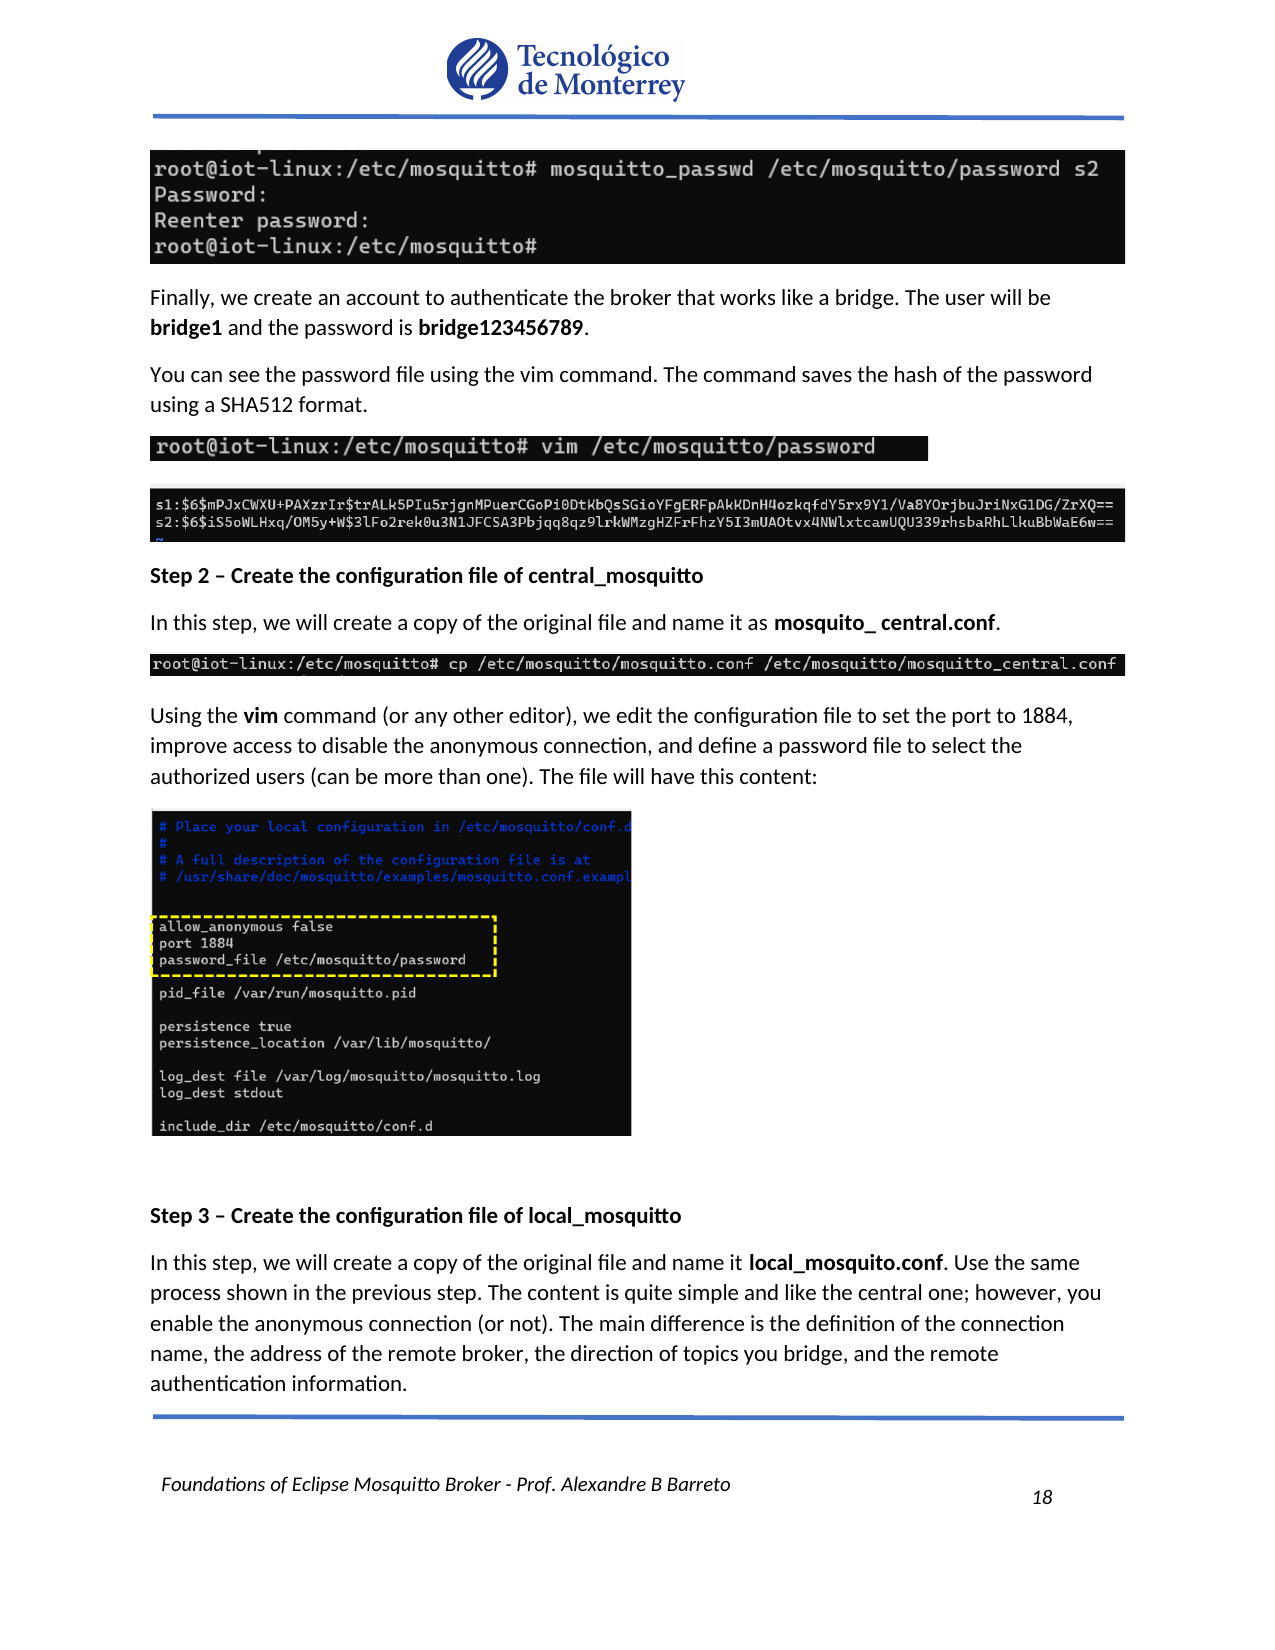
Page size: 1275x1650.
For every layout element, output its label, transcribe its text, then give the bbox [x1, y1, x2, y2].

picture [150, 436, 929, 461]
picture [150, 483, 1125, 542]
text You can see the password file using the vim command. The command saves the hash of the password using a SHA512 format. [150, 360, 1125, 418]
text Step 3 – Create the configuration file of local_mosquitto [150, 1201, 1125, 1229]
text In this step, we will create a copy of the original file and name it local_mosquito.conf. Use the same process shown in the previous step. The content is quite simple and like the central one; however, you enable the anonymous connection (or not). The main difference is the definition of the connection name, the address of the remote broker, the direction of topics you bridge, and the remote authentication information. [150, 1248, 1125, 1397]
text Step 2 – Create the configuration file of central_mosquitto [150, 561, 1125, 589]
picture [150, 654, 1125, 676]
text Using the vim command (or any other editor), we edit the configuration file to set the port to 1884, improve access to disable the anonymous connection, and define a password file to select the authorized users (can be more than one). The file will have this content: [150, 701, 1125, 790]
picture [150, 150, 1125, 264]
picture [447, 38, 686, 102]
text In this step, we will create a copy of the original file and name it as mosquito_ central.conf. [150, 608, 1125, 636]
text Finally, we create an account to authenticate the broker that works like a bridge. The user will be bridge1 and the password is bridge123456789. [150, 283, 1125, 341]
picture [150, 808, 632, 1136]
